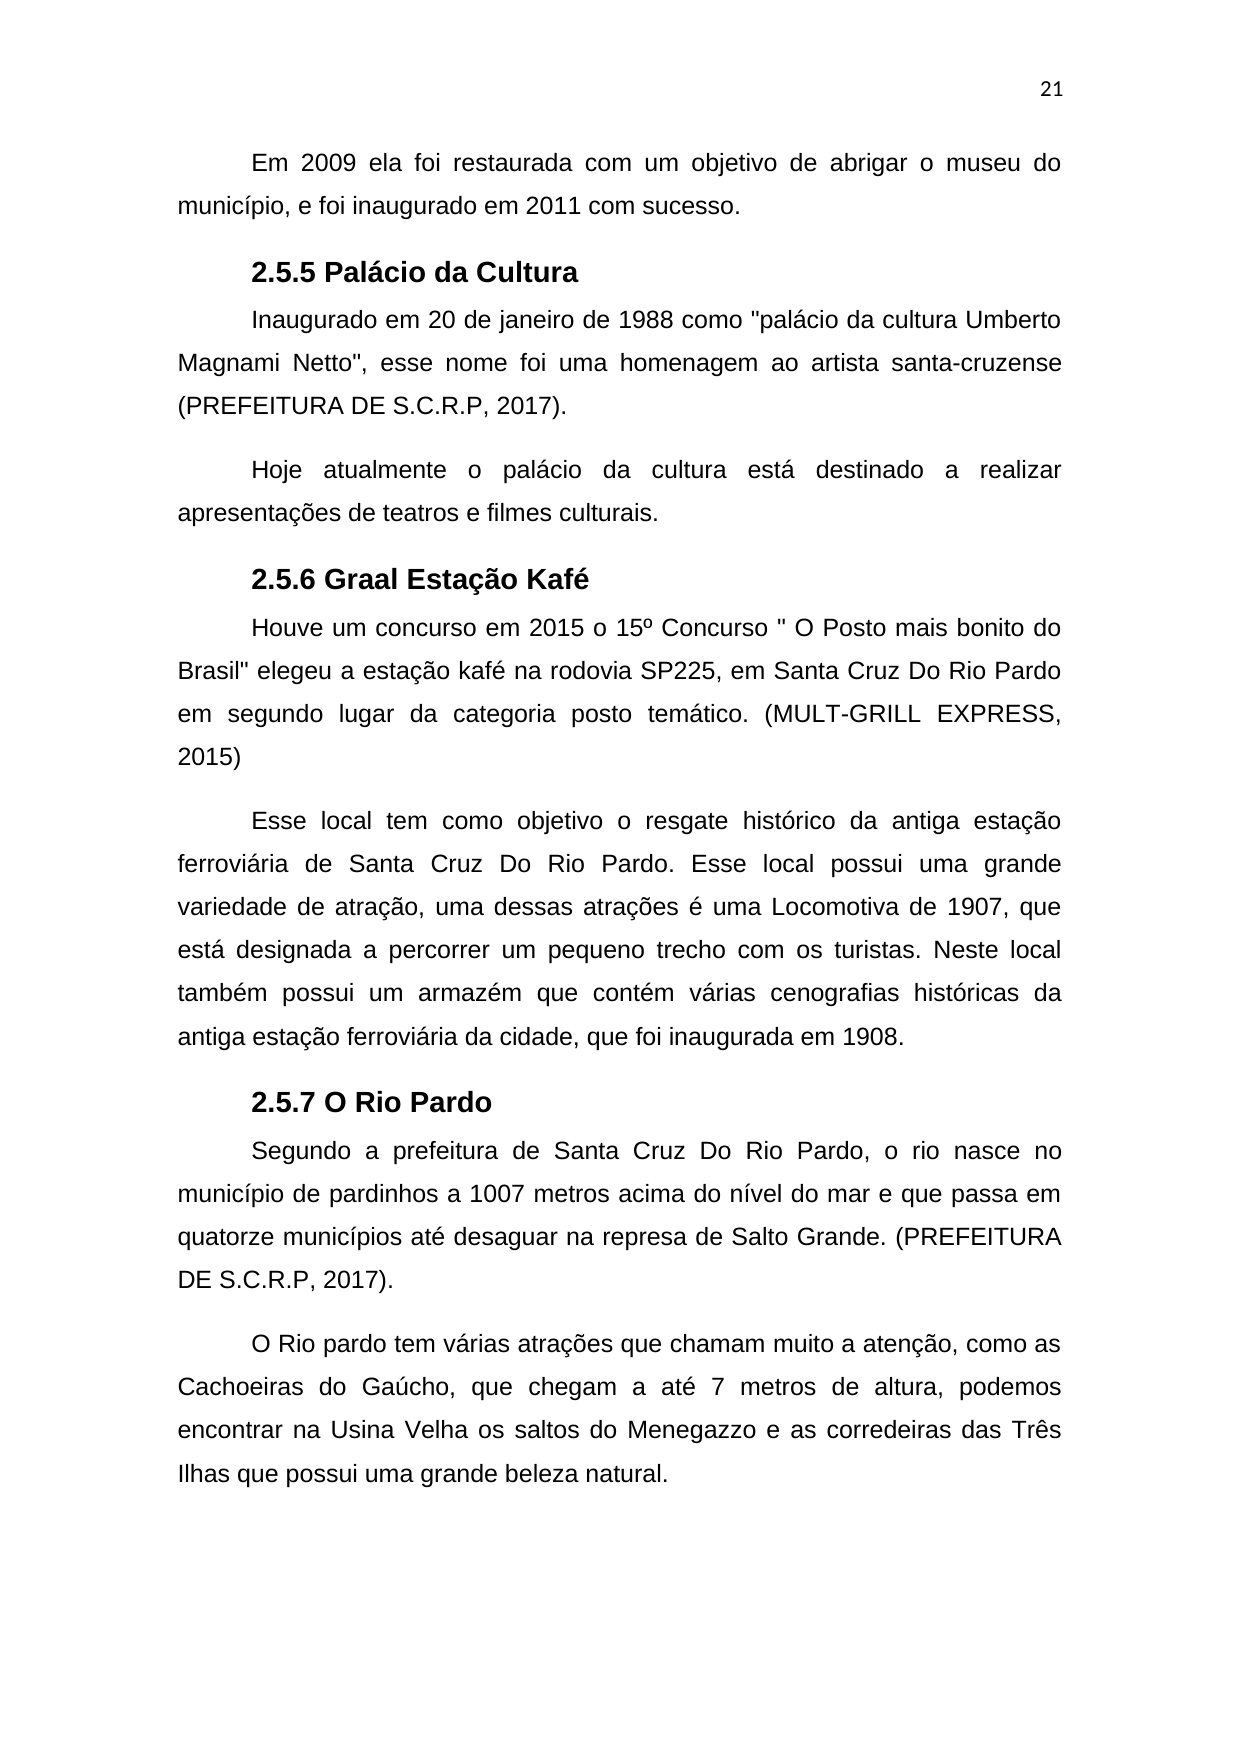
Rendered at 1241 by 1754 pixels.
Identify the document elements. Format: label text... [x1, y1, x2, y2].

text Segundo a prefeitura de Santa Cruz Do Rio Pardo, o rio nasce no município de pardinhos a 1007 metros acima do nível do mar e que passa em quatorze municípios até desaguar na represa de Salto Grande. (PREFEITURA DE S.C.R.P, 2017). [177, 1136, 1063, 1294]
text Hoje atualmente o palácio da cultura está destinado a realizar apresentações de teatros e filmes culturais. [177, 455, 1063, 527]
text Esse local tem como objetivo o resgate histórico da antiga estação ferroviária de Santa Cruz Do Rio Pardo. Esse local possui uma grande variedade de atração, uma dessas atrações é uma Locomotiva de 1907, que está designada a percorrer um pequeno trecho com os turistas. Neste local também possui um armazém que contém várias cenografias históricas da antiga estação ferroviária da cidade, que foi inaugurada em 1908. [177, 806, 1063, 1050]
text Houve um concurso em 2015 o 15º Concurso " O Posto mais bonito do Brasil" elegeu a estação kafé na rodovia SP225, em Santa Cruz Do Rio Pardo em segundo lugar da categoria posto temático. (MULT-GRILL EXPRESS, 2015) [177, 613, 1063, 771]
text Inaugurado em 20 de janeiro de 1988 como "palácio da cultura Umberto Magnami Netto", esse nome foi uma homenagem ao artista santa-cruzense (PREFEITURA DE S.C.R.P, 2017). [177, 305, 1063, 420]
subtitle 2.5.6 Graal Estação Kafé [177, 562, 1063, 596]
text O Rio pardo tem várias atrações que chamam muito a atenção, como as Cachoeiras do Gaúcho, que chegam a até 7 metros de altura, podemos encontrar na Usina Velha os saltos do Menegazzo e as corredeiras das Três Ilhas que possui uma grande beleza natural. [177, 1329, 1063, 1487]
subtitle 2.5.7 O Rio Pardo [177, 1086, 1063, 1119]
text Em 2009 ela foi restaurada com um objetivo de abrigar o museu do município, e foi inaugurado em 2011 com sucesso. [177, 148, 1063, 219]
subtitle 2.5.5 Palácio da Cultura [177, 255, 1063, 288]
